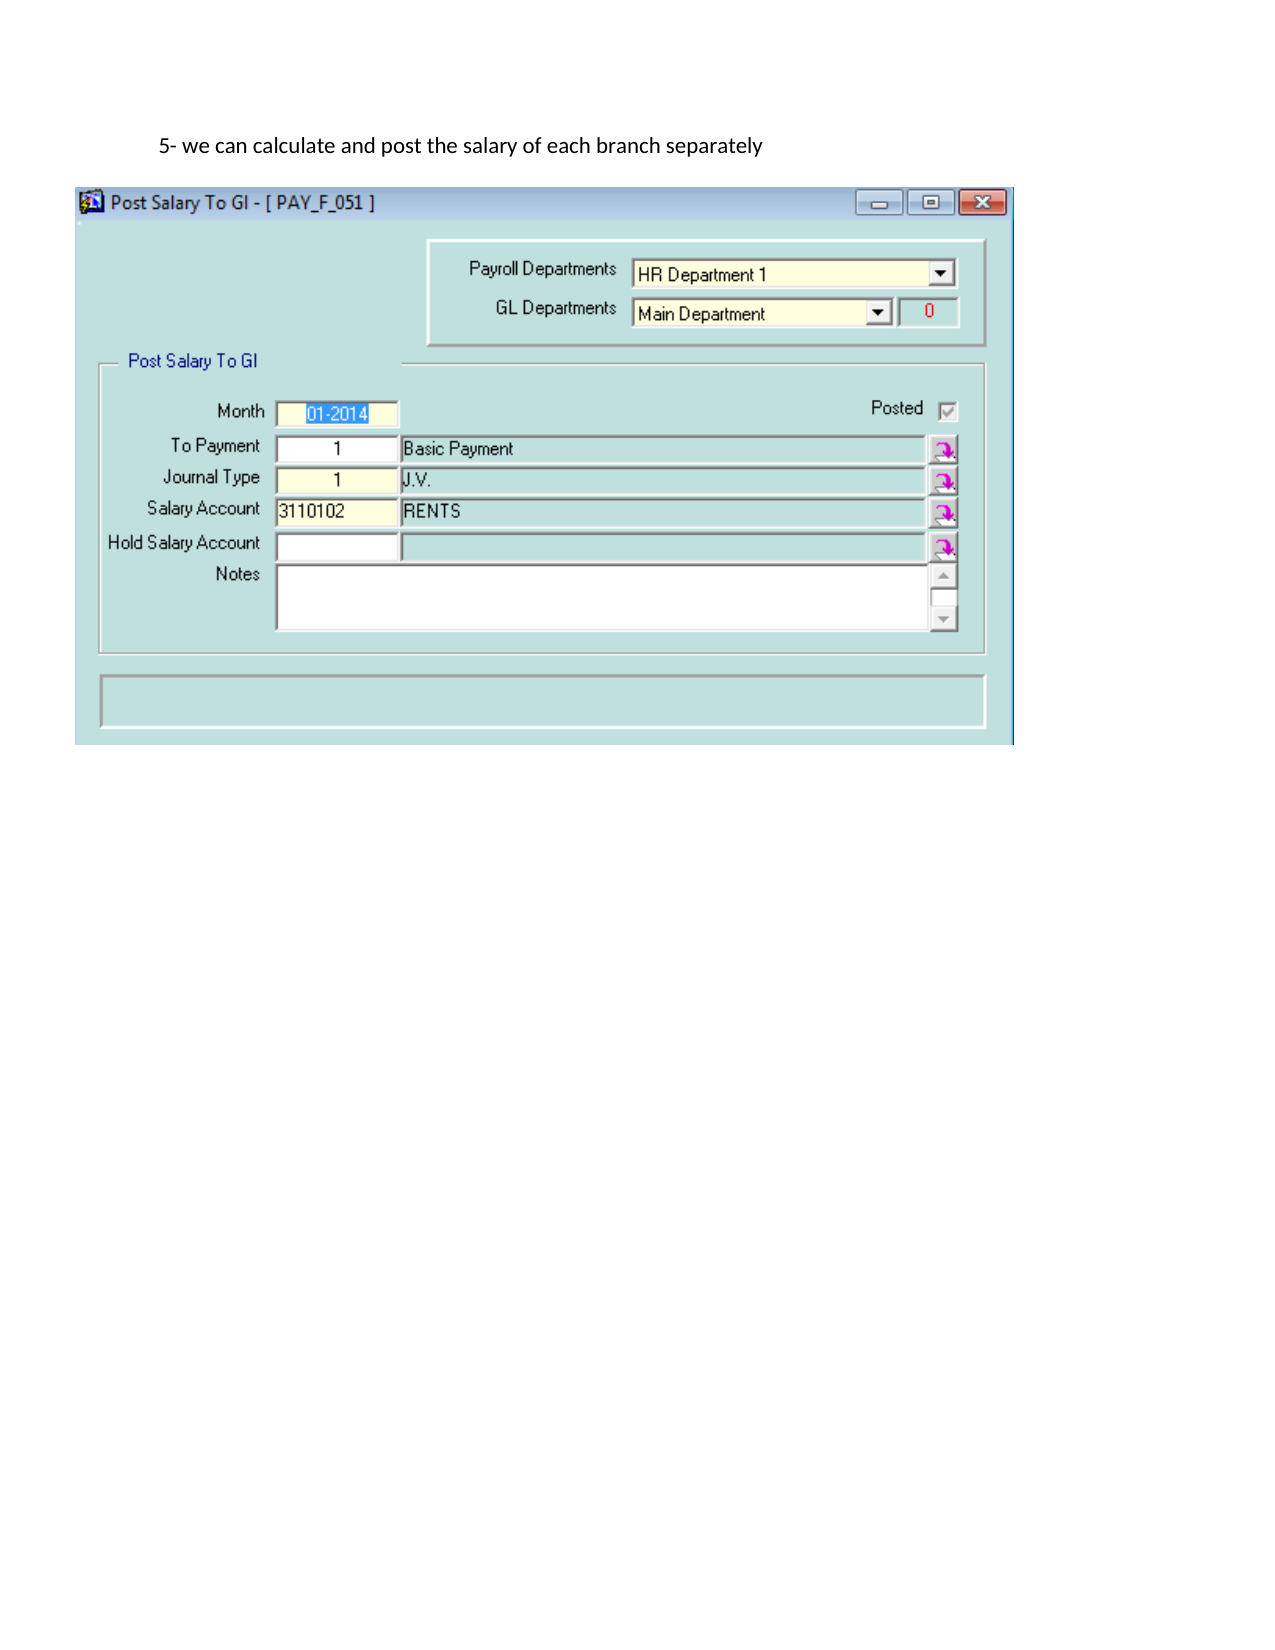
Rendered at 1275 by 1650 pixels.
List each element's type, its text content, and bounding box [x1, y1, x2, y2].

text 5- we can calculate and post the salary of each branch separately [75, 131, 1200, 159]
picture [75, 187, 1014, 745]
